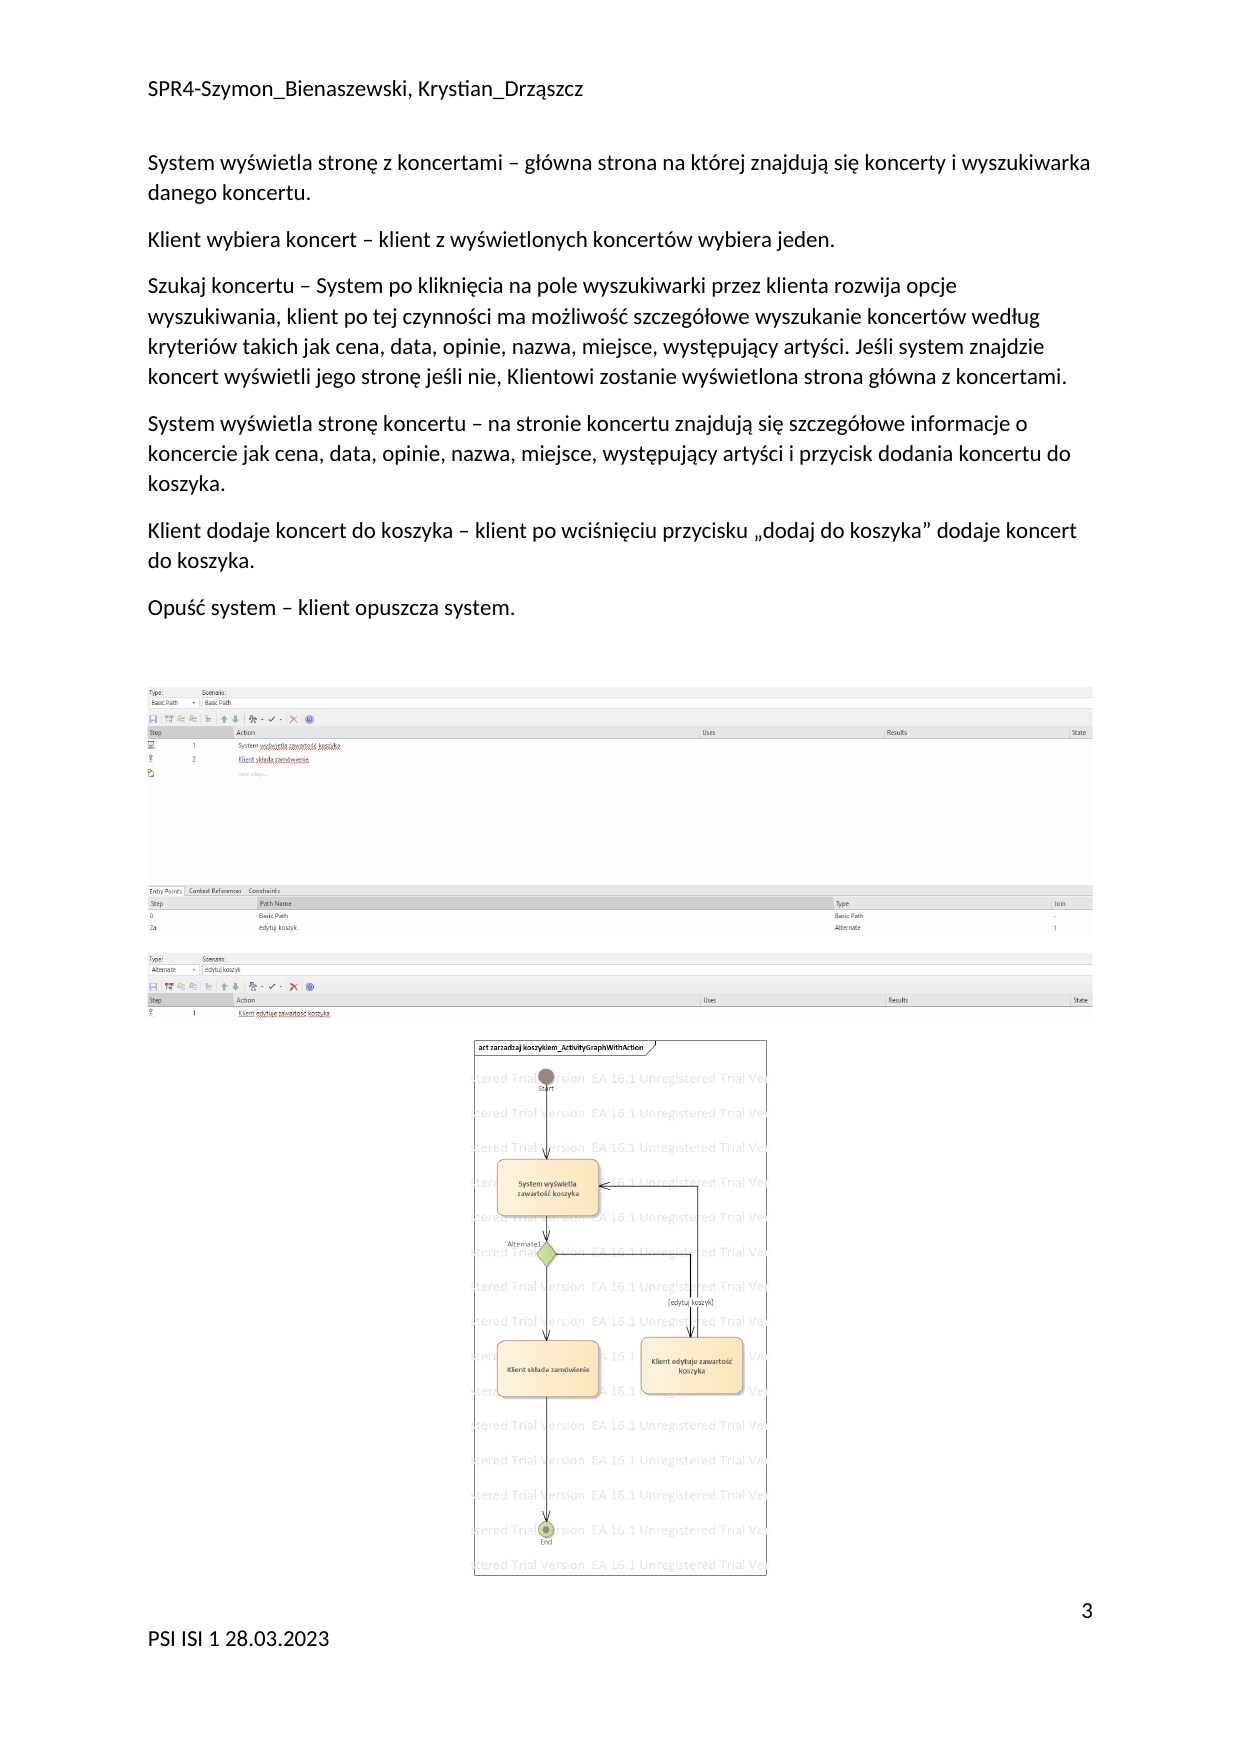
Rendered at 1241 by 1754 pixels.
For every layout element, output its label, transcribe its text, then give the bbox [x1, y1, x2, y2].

text System wyświetla stronę z koncertami – główna strona na której znajdują się koncerty i wyszukiwarka danego koncertu. [148, 148, 1093, 206]
picture [147, 953, 1093, 1018]
picture [470, 1036, 770, 1579]
text System wyświetla stronę koncertu – na stronie koncertu znajdują się szczegółowe informacje o koncercie jak cena, data, opinie, nazwa, miejsce, występujący artyści i przycisk dodania koncertu do koszyka. [148, 409, 1093, 497]
text Klient dodaje koncert do koszyka – klient po wciśnięciu przycisku „dodaj do koszyka” dodaje koncert do koszyka. [148, 516, 1093, 574]
text Szukaj koncertu – System po kliknięcia na pole wyszukiwarki przez klienta rozwija opcje wyszukiwania, klient po tej czynności ma możliwość szczegółowe wyszukanie koncertów według kryteriów takich jak cena, data, opinie, nazwa, miejsce, występujący artyści. Jeśli system znajdzie koncert wyświetli jego stronę jeśli nie, Klientowi zostanie wyświetlona strona główna z koncertami. [148, 272, 1093, 390]
text Klient wybiera koncert – klient z wyświetlonych koncertów wybiera jeden. [148, 225, 1093, 253]
text Opuść system – klient opuszcza system. [148, 593, 1093, 621]
picture [147, 687, 1093, 936]
